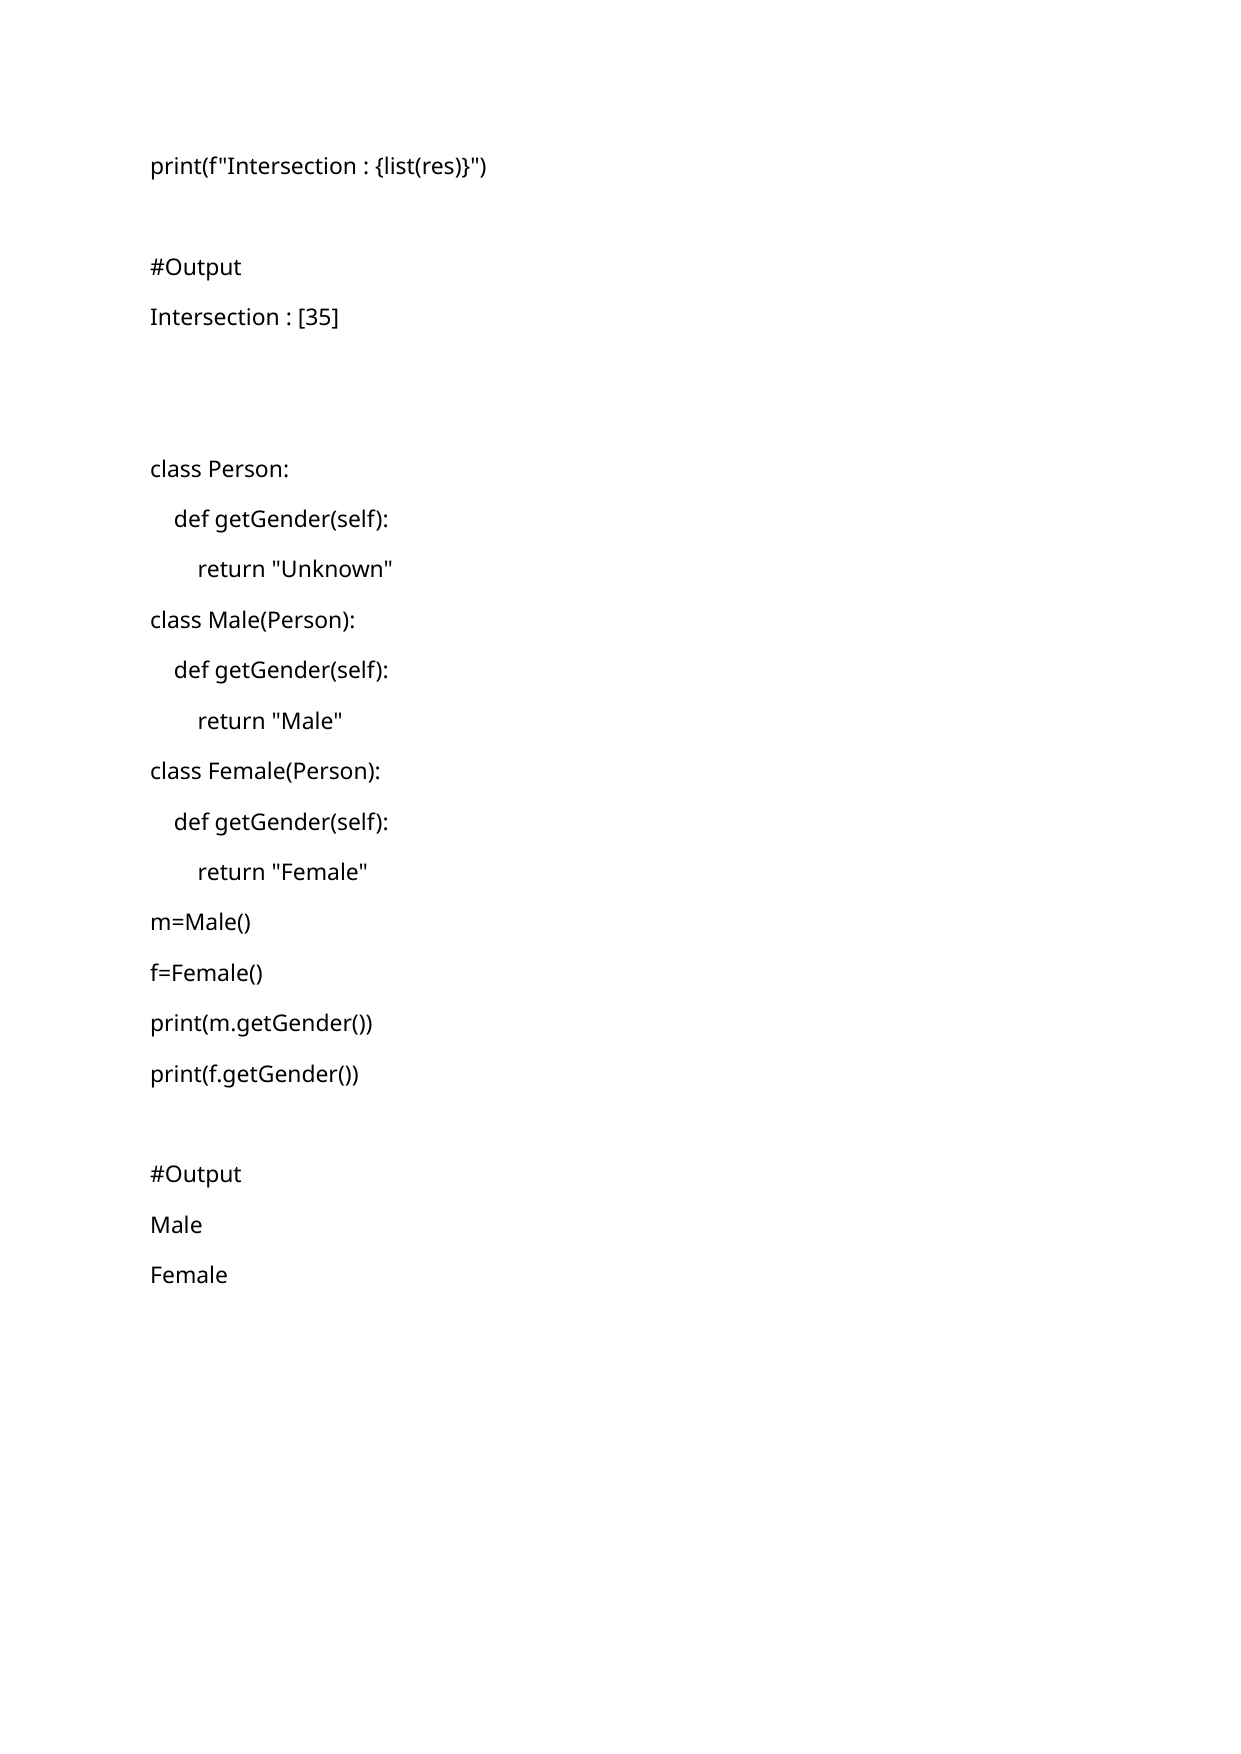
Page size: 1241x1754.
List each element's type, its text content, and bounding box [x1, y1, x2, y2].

text Female [150, 1259, 1090, 1290]
text Intersection : [35] [150, 301, 1090, 332]
text class Person: [150, 452, 1090, 484]
text return "Unknown" [150, 553, 1090, 584]
text class Male(Person): [150, 604, 1090, 635]
text class Female(Person): [150, 755, 1090, 786]
text def getGender(self): [150, 654, 1090, 685]
text f=Female() [150, 957, 1090, 988]
text def getGender(self): [150, 805, 1090, 837]
text #Output [150, 1158, 1090, 1189]
text def getGender(self): [150, 503, 1090, 534]
text #Output [150, 251, 1090, 282]
text Male [150, 1209, 1090, 1240]
text m=Male() [150, 906, 1090, 937]
text return "Male" [150, 704, 1090, 736]
text print(m.getGender()) [150, 1007, 1090, 1038]
text print(f"Intersection : {list(res)}") [150, 150, 1090, 181]
text return "Female" [150, 856, 1090, 887]
text print(f.getGender()) [150, 1057, 1090, 1089]
